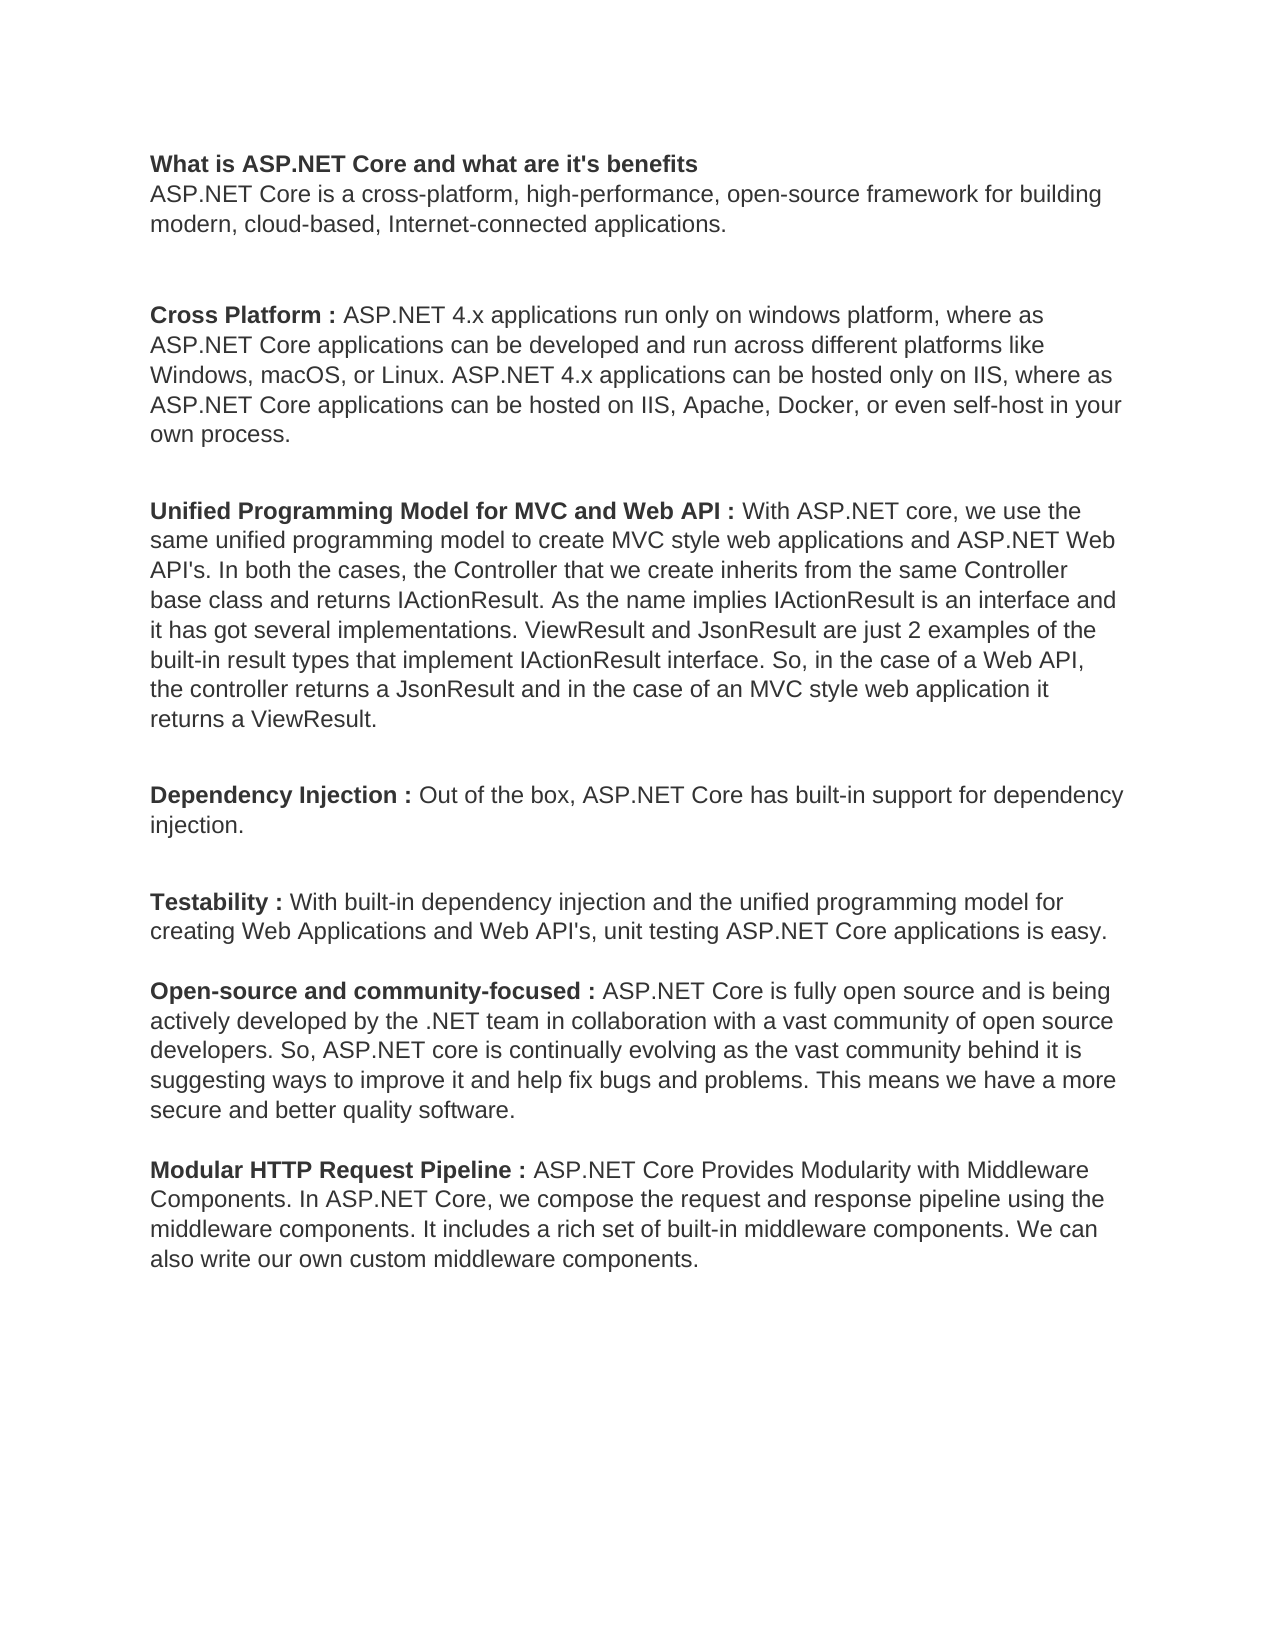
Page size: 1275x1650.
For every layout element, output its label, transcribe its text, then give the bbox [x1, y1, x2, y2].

text Cross Platform : ASP.NET 4.x applications run only on windows platform, where as ASP.NET Core applications can be developed and run across different platforms like Windows, macOS, or Linux. ASP.NET 4.x applications can be hosted only on IIS, where as ASP.NET Core applications can be hosted on IIS, Apache, Docker, or even self-host in your own process. [150, 301, 1125, 448]
text Dependency Injection : Out of the box, ASP.NET Core has built-in support for dependency injection. [150, 752, 1125, 839]
text What is ASP.NET Core and what are it's benefits ASP.NET Core is a cross-platform, high-performance, open-source framework for building modern, cloud-based, Internet-connected applications. [150, 150, 1125, 237]
text Testability : With built-in dependency injection and the unified programming model for creating Web Applications and Web API's, unit testing ASP.NET Core applications is easy. Open-source and community-focused : ASP.NET Core is fully open source and is being actively developed by the .NET team in collaboration with a vast community of open source developers. So, ASP.NET core is continually evolving as the vast community behind it is suggesting ways to improve it and help fix bugs and problems. This means we have a more secure and better quality software. Modular HTTP Request Pipeline : ASP.NET Core Provides Modularity with Middleware Components. In ASP.NET Core, we compose the request and response pipeline using the middleware components. It includes a rich set of built-in middleware components. We can also write our own custom middleware components. [150, 858, 1125, 1272]
text Unified Programming Model for MVC and Web API : With ASP.NET core, we use the same unified programming model to create MVC style web applications and ASP.NET Web API's. In both the cases, the Controller that we create inherits from the same Controller base class and returns IActionResult. As the name implies IActionResult is an interface and it has got several implementations. ViewResult and JsonResult are just 2 examples of the built-in result types that implement IActionResult interface. So, in the case of a Web API, the controller returns a JsonResult and in the case of an MVC style web application it returns a ViewResult. [150, 467, 1125, 733]
